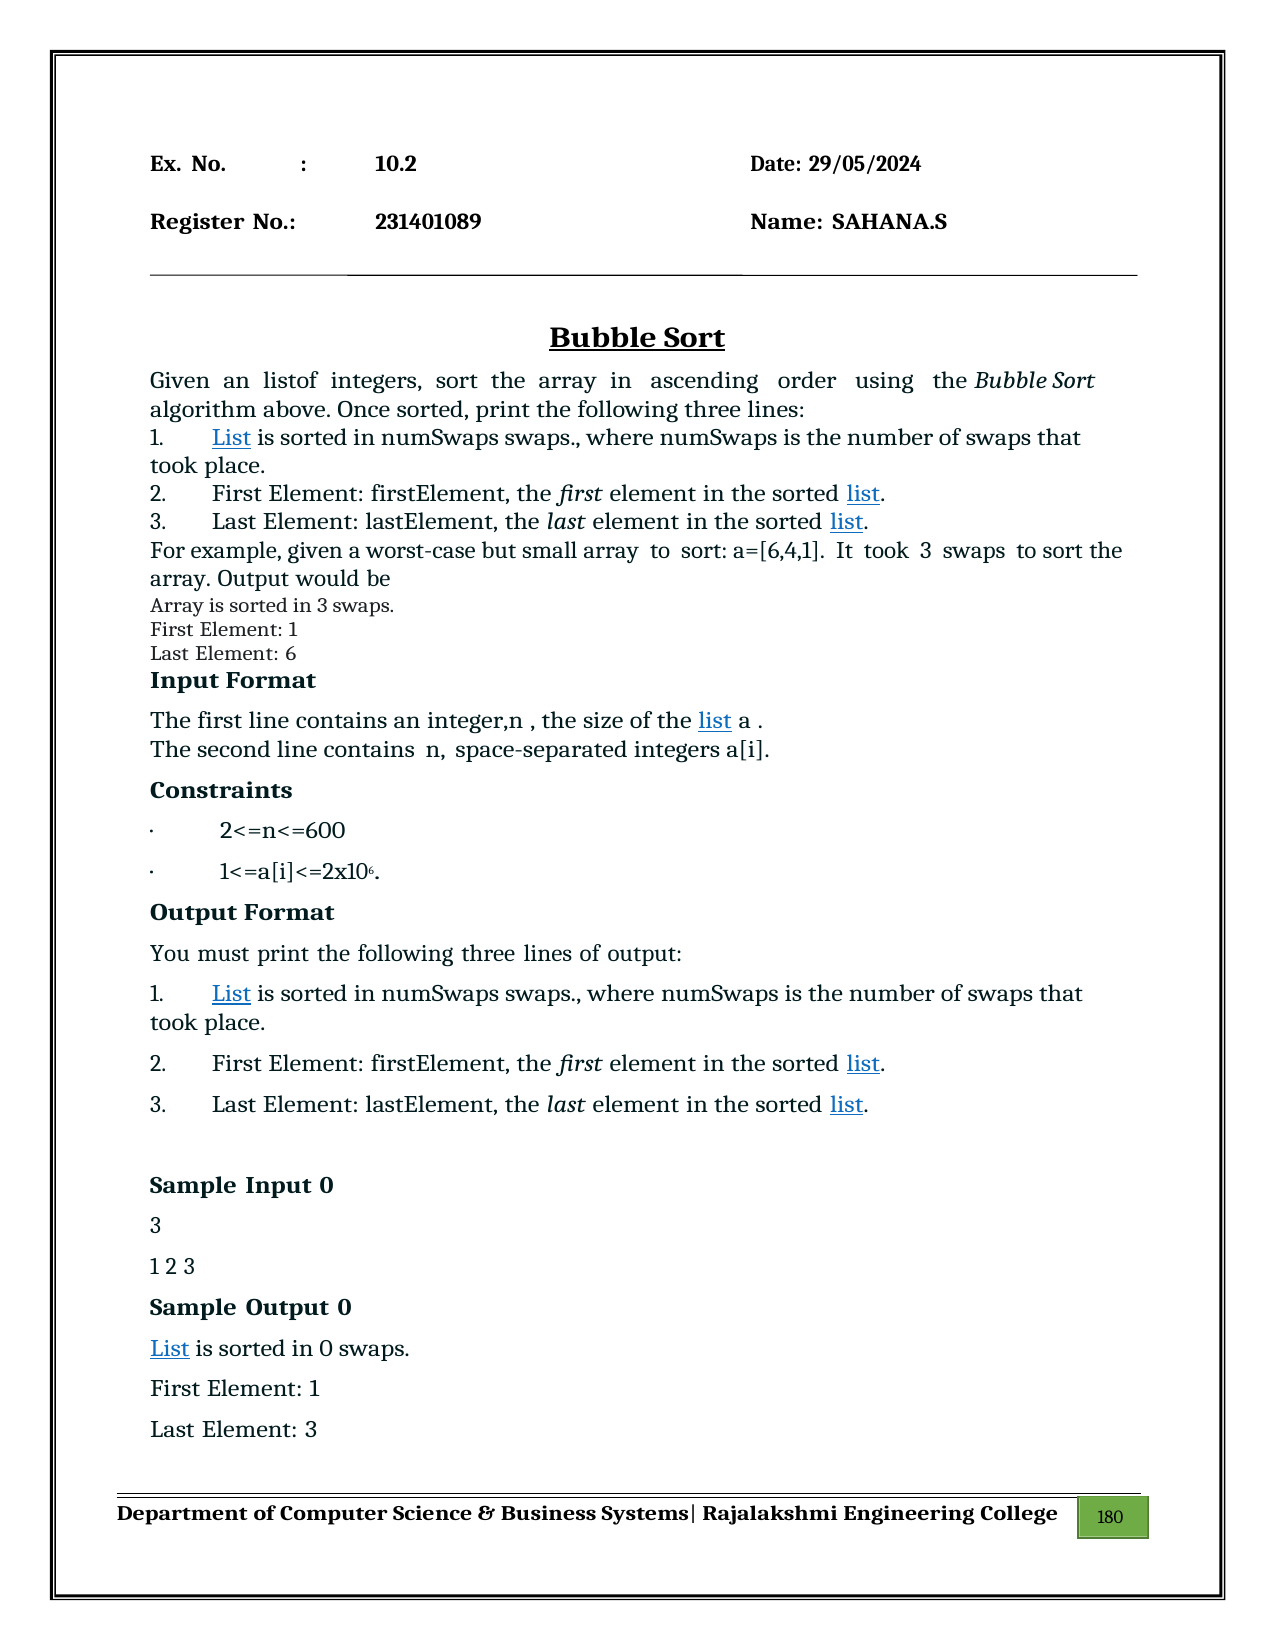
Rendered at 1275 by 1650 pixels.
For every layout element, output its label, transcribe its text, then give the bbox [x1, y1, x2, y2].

subtitle Sample Input 0 [150, 1172, 1137, 1199]
list Last Element: lastElement, the last element in the sorted list. [150, 1091, 1137, 1118]
list Last Element: lastElement, the last element in the sorted list. [150, 508, 1137, 536]
subtitle Bubble Sort [148, 321, 1126, 354]
text Given an listof integers, sort the array in ascending order using the Bubble Sort algorithm above. Once sorted, print the following three lines: [150, 367, 1126, 423]
subtitle Constraints [150, 777, 1137, 804]
text List is sorted in 0 swaps. First Element: 1 [150, 1334, 427, 1403]
text 3 [150, 1212, 1137, 1239]
text Register No.: 231401089 Name: SAHANA.S [150, 209, 1137, 235]
list First Element: firstElement, the first element in the sorted list. [150, 1049, 1137, 1077]
text · 2<=n<=600 [150, 817, 1137, 844]
text For example, given a worst-case but small array to sort: a=[6,4,1]. It took 3 swaps to sort the array. Output would be [150, 537, 1126, 593]
text Ex. No. : 10.2 Date: 29/05/2024 [150, 151, 1137, 178]
text The first line contains an integer,n , the size of the list a . The second line contains n, space-separated integers a[i]. [150, 707, 796, 763]
text 1 2 3 [150, 1253, 1137, 1281]
text Array is sorted in 3 swaps. First Element: 1 [150, 593, 409, 642]
list First Element: firstElement, the first element in the sorted list. [150, 480, 1137, 508]
text Last Element: 3 [150, 1416, 1137, 1443]
subtitle Input Format [150, 667, 1137, 694]
list List is sorted in numSwaps swaps., where numSwaps is the number of swaps that took place. [150, 424, 1126, 479]
list List is sorted in numSwaps swaps., where numSwaps is the number of swaps that took place. [150, 980, 1122, 1036]
text You must print the following three lines of output: [150, 939, 1137, 967]
text · 1<=a[i]<=2x106. [150, 858, 1137, 886]
subtitle Sample Output 0 [150, 1294, 1137, 1322]
subtitle Output Format [150, 899, 1137, 927]
text Last Element: 6 [150, 642, 1137, 666]
